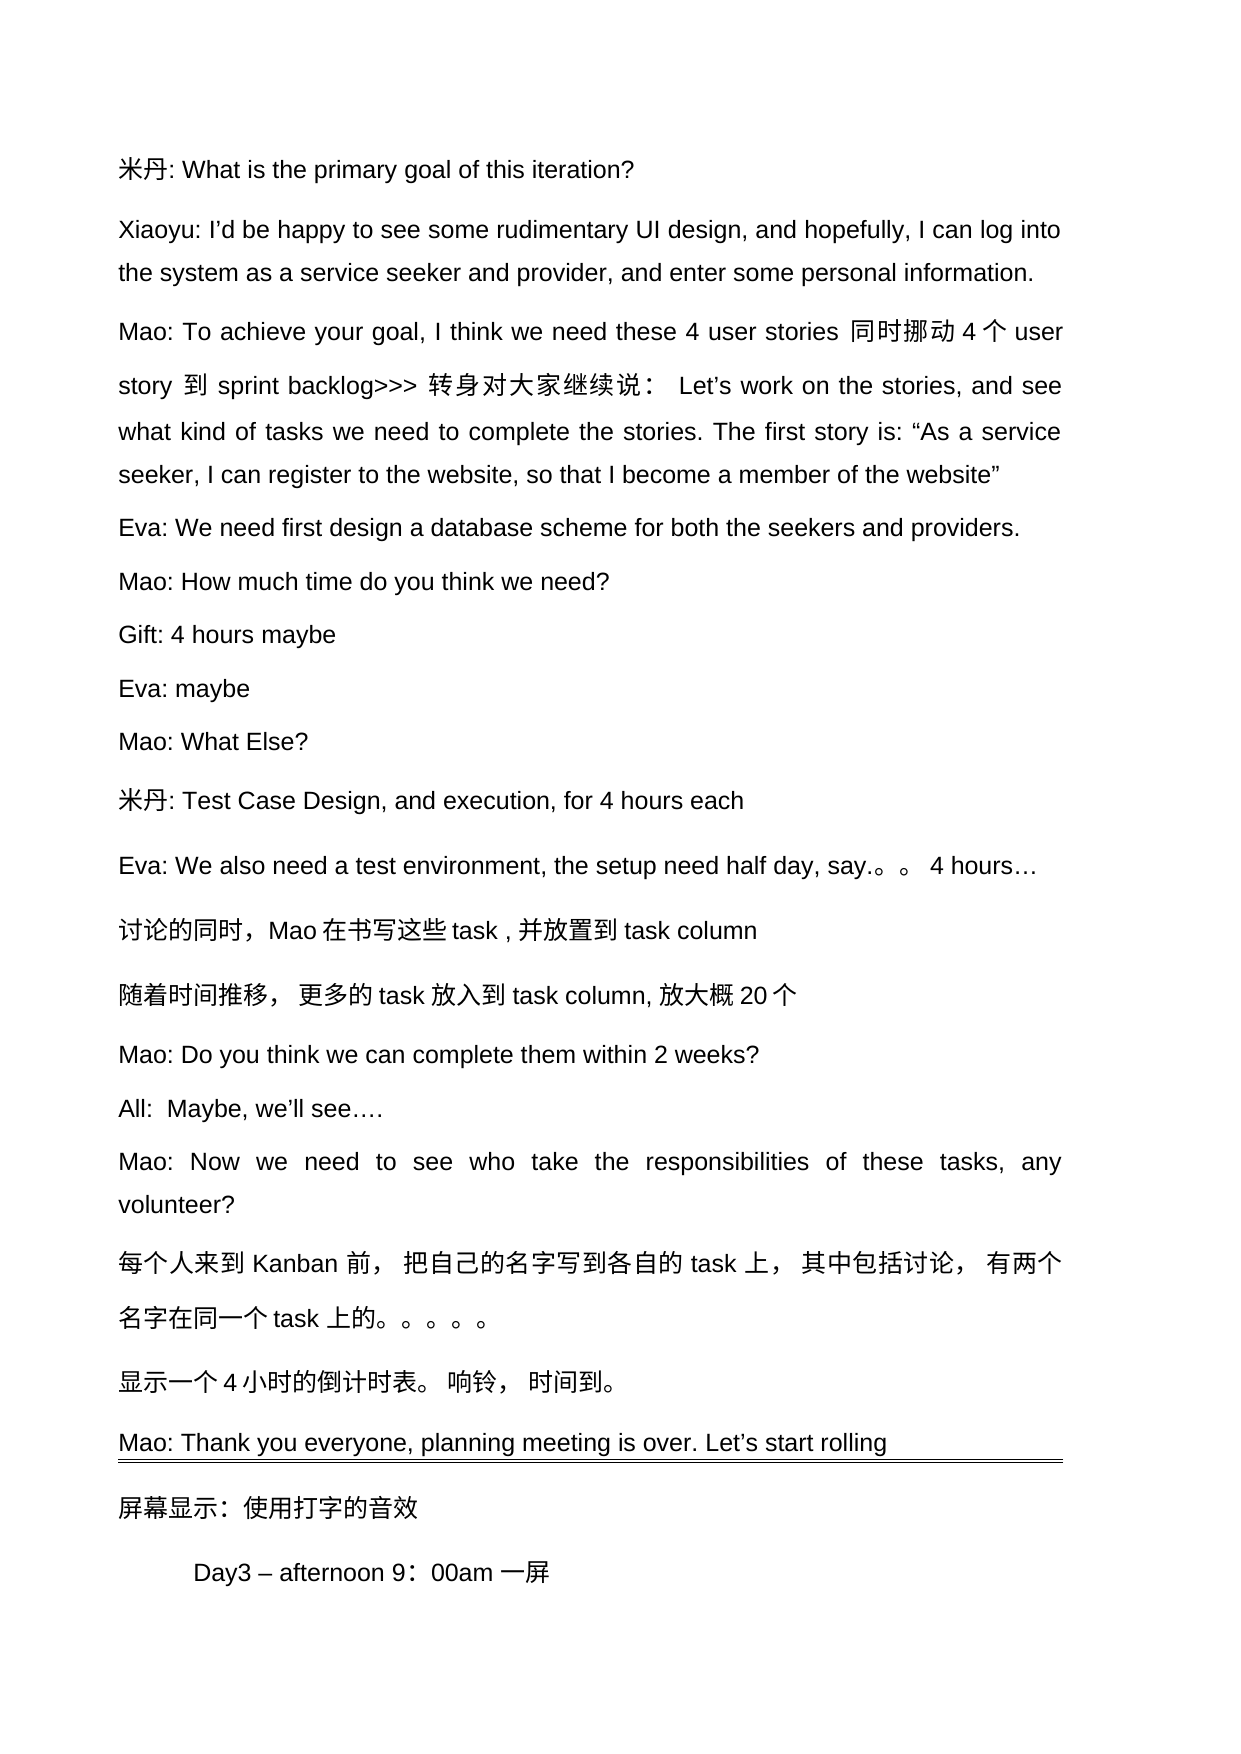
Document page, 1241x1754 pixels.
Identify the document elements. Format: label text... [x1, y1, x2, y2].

text 讨论的同时，Mao在书写这些task , 并放置到 task column [118, 910, 1063, 947]
text Mao: To achieve your goal, I think we need these 4 user stories 同时挪动4个user story 到 sprint backlog>>> 转身对大家继续说： Let’s work on the stories, and see what kind of tasks we need to complete the stories. The first story is: “As a service seeker, I can register to the website, so that I become a member of the website” [118, 311, 1063, 488]
text Mao: Do you think we can complete them within 2 weeks? [118, 1040, 1063, 1069]
text Eva: We also need a test environment, the setup need half day, say.。。 4 hours… [118, 846, 1063, 882]
text Mao: Thank you everyone, planning meeting is over. Let’s start rolling [118, 1428, 1063, 1459]
text Mao: How much time do you think we need? [118, 567, 1063, 595]
text All: Maybe, we’ll see…. [118, 1093, 1063, 1122]
text 随着时间推移， 更多的task 放入到 task column, 放大概20个 [118, 975, 1063, 1011]
text Mao: Now we need to see who take the responsibilities of these tasks, any volunteer? [118, 1147, 1063, 1219]
text 米丹: Test Case Design, and execution, for 4 hours each [118, 781, 1063, 817]
text Gift: 4 hours maybe [118, 620, 1063, 649]
text 屏幕显示：使用打字的音效 [118, 1488, 1063, 1524]
text Mao: What Else? [118, 727, 1063, 756]
text 每个人来到 Kanban 前， 把自己的名字写到各自的 task 上， 其中包括讨论， 有两个名字在同一个task 上的。。。。。 [118, 1244, 1063, 1334]
text Xiaoyu: I’d be happy to see some rudimentary UI design, and hopefully, I can log into the system as a service seeker and provider, and enter some personal information. [118, 215, 1063, 287]
text Eva: We need first design a database scheme for both the seekers and providers. [118, 513, 1063, 542]
text Day3 – afternoon 9：00am 一屏 [118, 1553, 1063, 1589]
text 显示一个4小时的倒计时表。 响铃， 时间到。 [118, 1363, 1063, 1399]
text 米丹: What is the primary goal of this iteration? [118, 150, 1063, 186]
text Eva: maybe [118, 674, 1063, 702]
